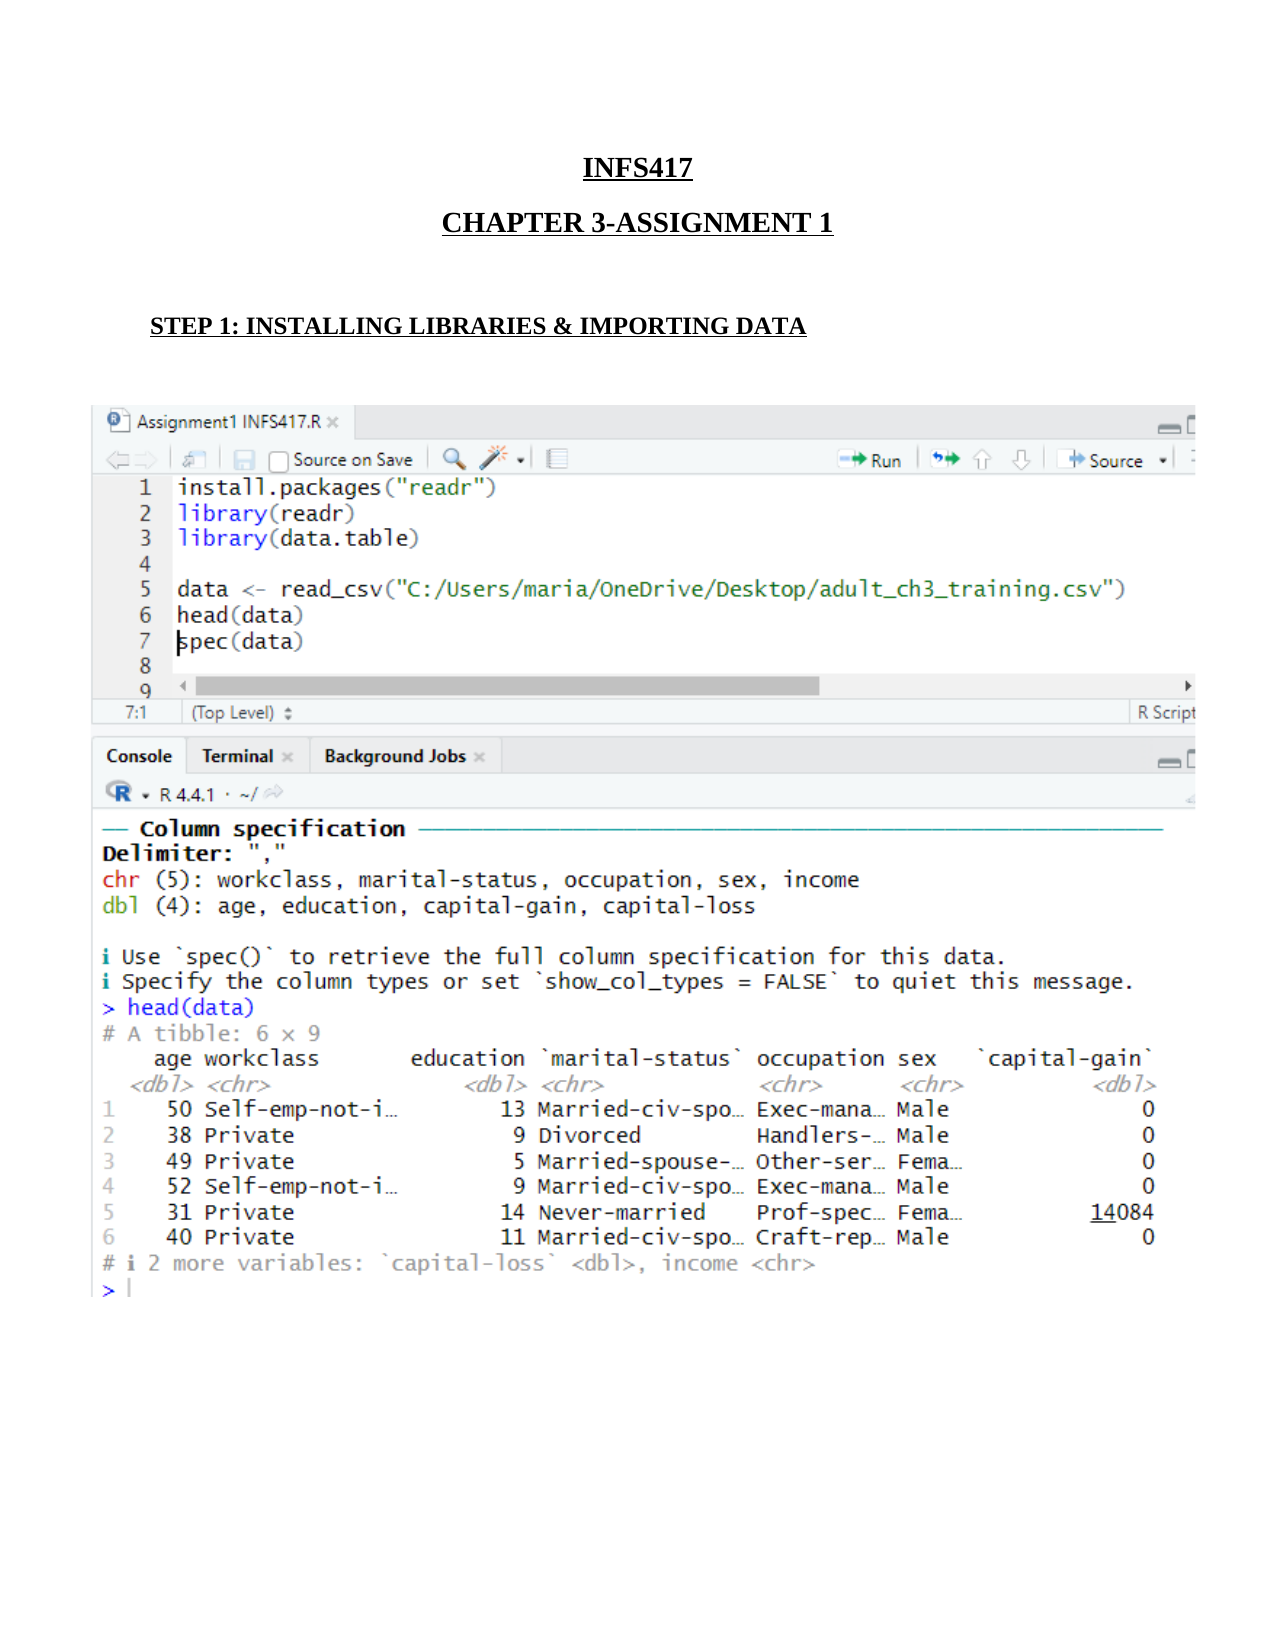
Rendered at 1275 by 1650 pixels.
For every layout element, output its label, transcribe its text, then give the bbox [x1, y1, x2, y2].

text INFS417 [150, 150, 1125, 183]
text STEP 1: INSTALLING LIBRARIES & IMPORTING DATA [150, 311, 1125, 340]
text CHAPTER 3-ASSIGNMENT 1 [150, 206, 1125, 239]
picture [90, 405, 1196, 1297]
